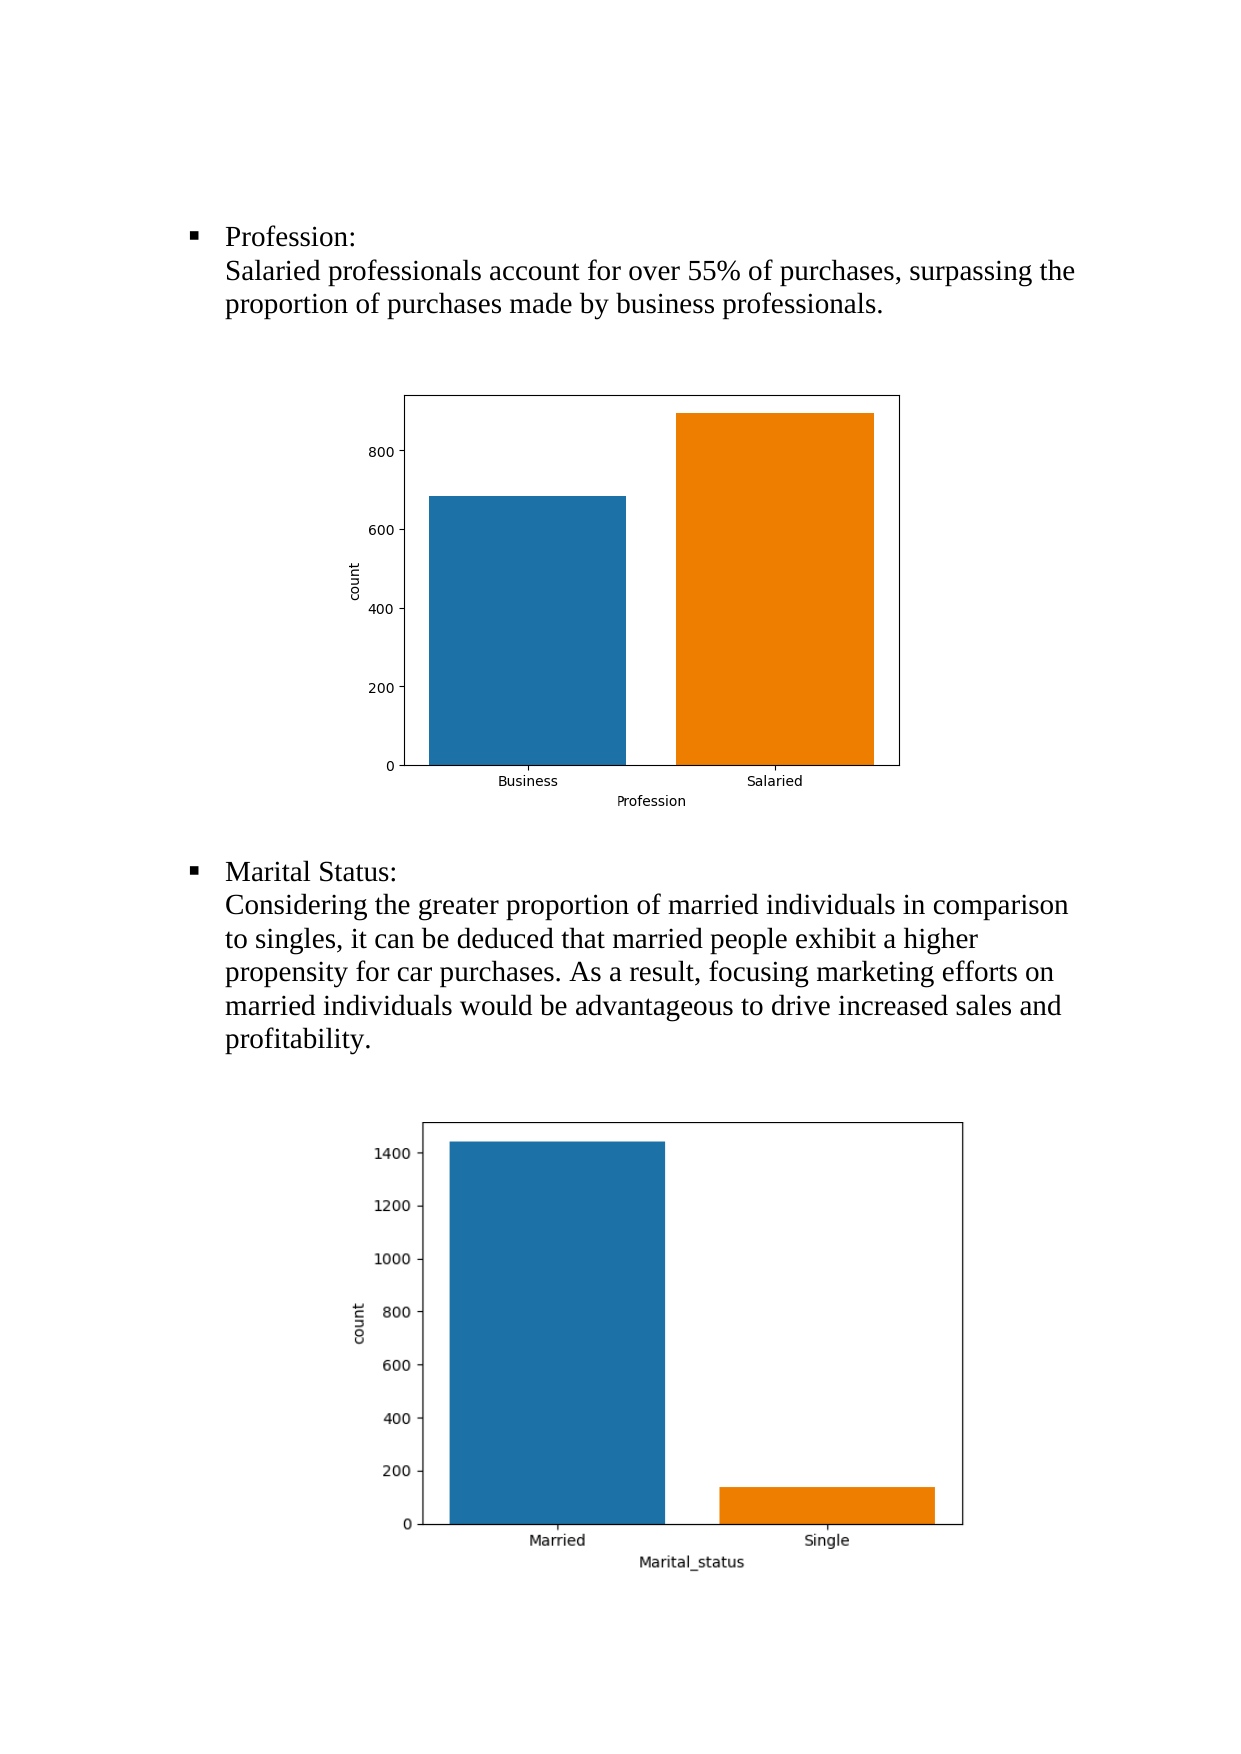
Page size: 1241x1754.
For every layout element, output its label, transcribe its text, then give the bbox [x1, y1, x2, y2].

list Marital Status: [187, 854, 1090, 887]
picture [333, 387, 907, 821]
picture [343, 1122, 972, 1574]
text Salaried professionals account for over 55% of purchases, surpassing the proportion of purchases made by business professionals. [225, 253, 1090, 320]
text Considering the greater proportion of married individuals in comparison to singles, it can be deduced that married people exhibit a higher propensity for car purchases. As a result, focusing marketing efforts on married individuals would be advantageous to drive increased sales and profitability. [225, 887, 1090, 1055]
list Profession: [187, 219, 1090, 253]
